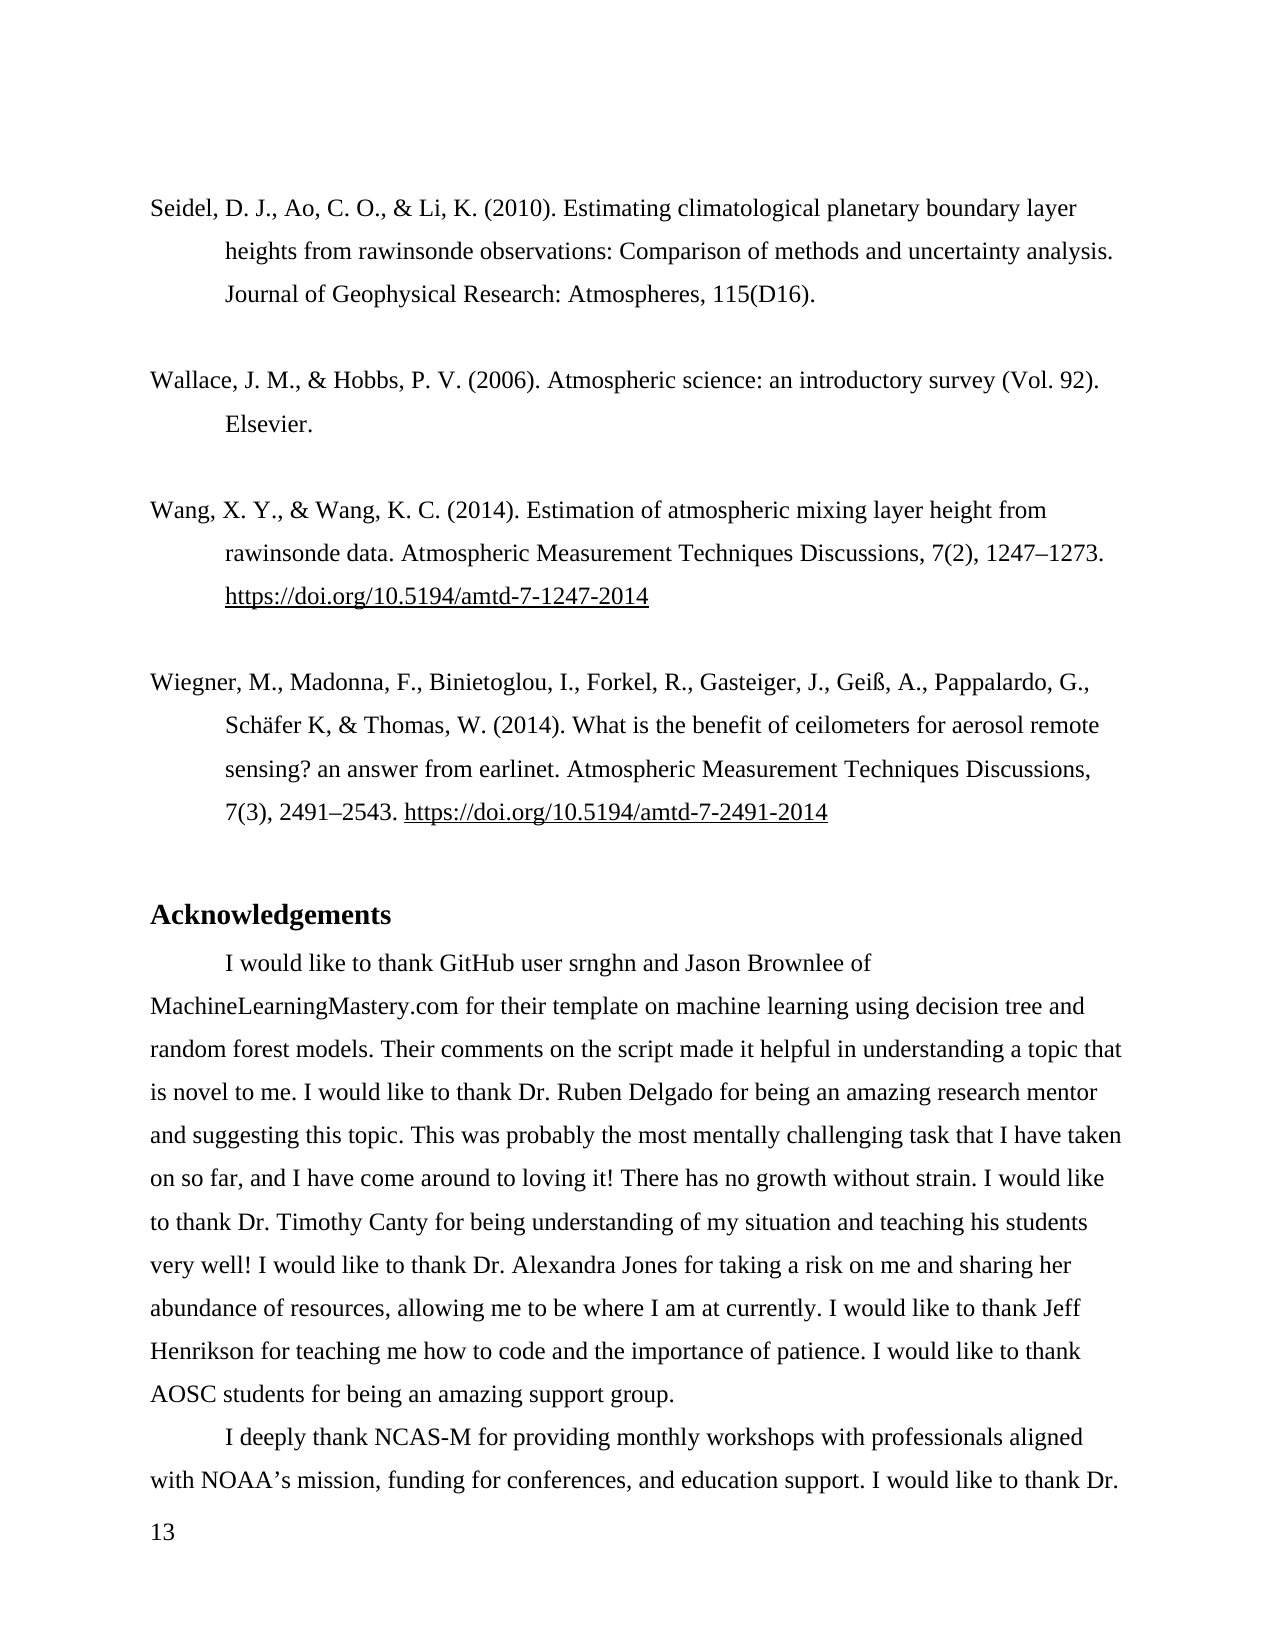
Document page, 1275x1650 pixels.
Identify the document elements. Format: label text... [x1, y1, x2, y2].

text rawinsonde data. Atmospheric Measurement Techniques Discussions, 7(2), 1247–1273. https://doi.org/10.5194/amtd-7-1247-2014 [225, 538, 1125, 610]
text heights from rawinsonde observations: Comparison of methods and uncertainty analysis. Journal of Geophysical Research: Atmospheres, 115(D16). [225, 236, 1125, 308]
text Wiegner, M., Madonna, F., Binietoglou, I., Forkel, R., Gasteiger, J., Geiß, A., Pappalardo, G., [150, 667, 1125, 696]
text Acknowledgements [150, 897, 1125, 931]
text Seidel, D. J., Ao, C. O., & Li, K. (2010). Estimating climatological planetary boundary layer [150, 193, 1125, 222]
text Wallace, J. M., & Hobbs, P. V. (2006). Atmospheric science: an introductory survey (Vol. 92). [150, 366, 1125, 394]
text Elsevier. [150, 409, 1125, 437]
text Schäfer K, & Thomas, W. (2014). What is the benefit of ceilometers for aerosol remote sensing? an answer from earlinet. Atmospheric Measurement Techniques Discussions, 7(3), 2491–2543. https://doi.org/10.5194/amtd-7-2491-2014 [225, 711, 1125, 826]
text Wang, X. Y., & Wang, K. C. (2014). Estimation of atmospheric mixing layer height from [150, 495, 1125, 524]
text I would like to thank GitHub user srnghn and Jason Brownlee of MachineLearningMastery.com for their template on machine learning using decision tree and random forest models. Their comments on the script made it helpful in understanding a topic that is novel to me. I would like to thank Dr. Ruben Delgado for being an amazing research mentor and suggesting this topic. This was probably the most mentally challenging task that I have taken on so far, and I have come around to loving it! There has no growth without strain. I would like to thank Dr. Timothy Canty for being understanding of my situation and teaching his students very well! I would like to thank Dr. Alexandra Jones for taking a risk on me and sharing her abundance of resources, allowing me to be where I am at currently. I would like to thank Jeff Henrikson for teaching me how to code and the importance of patience. I would like to thank AOSC students for being an amazing support group. [150, 948, 1125, 1408]
